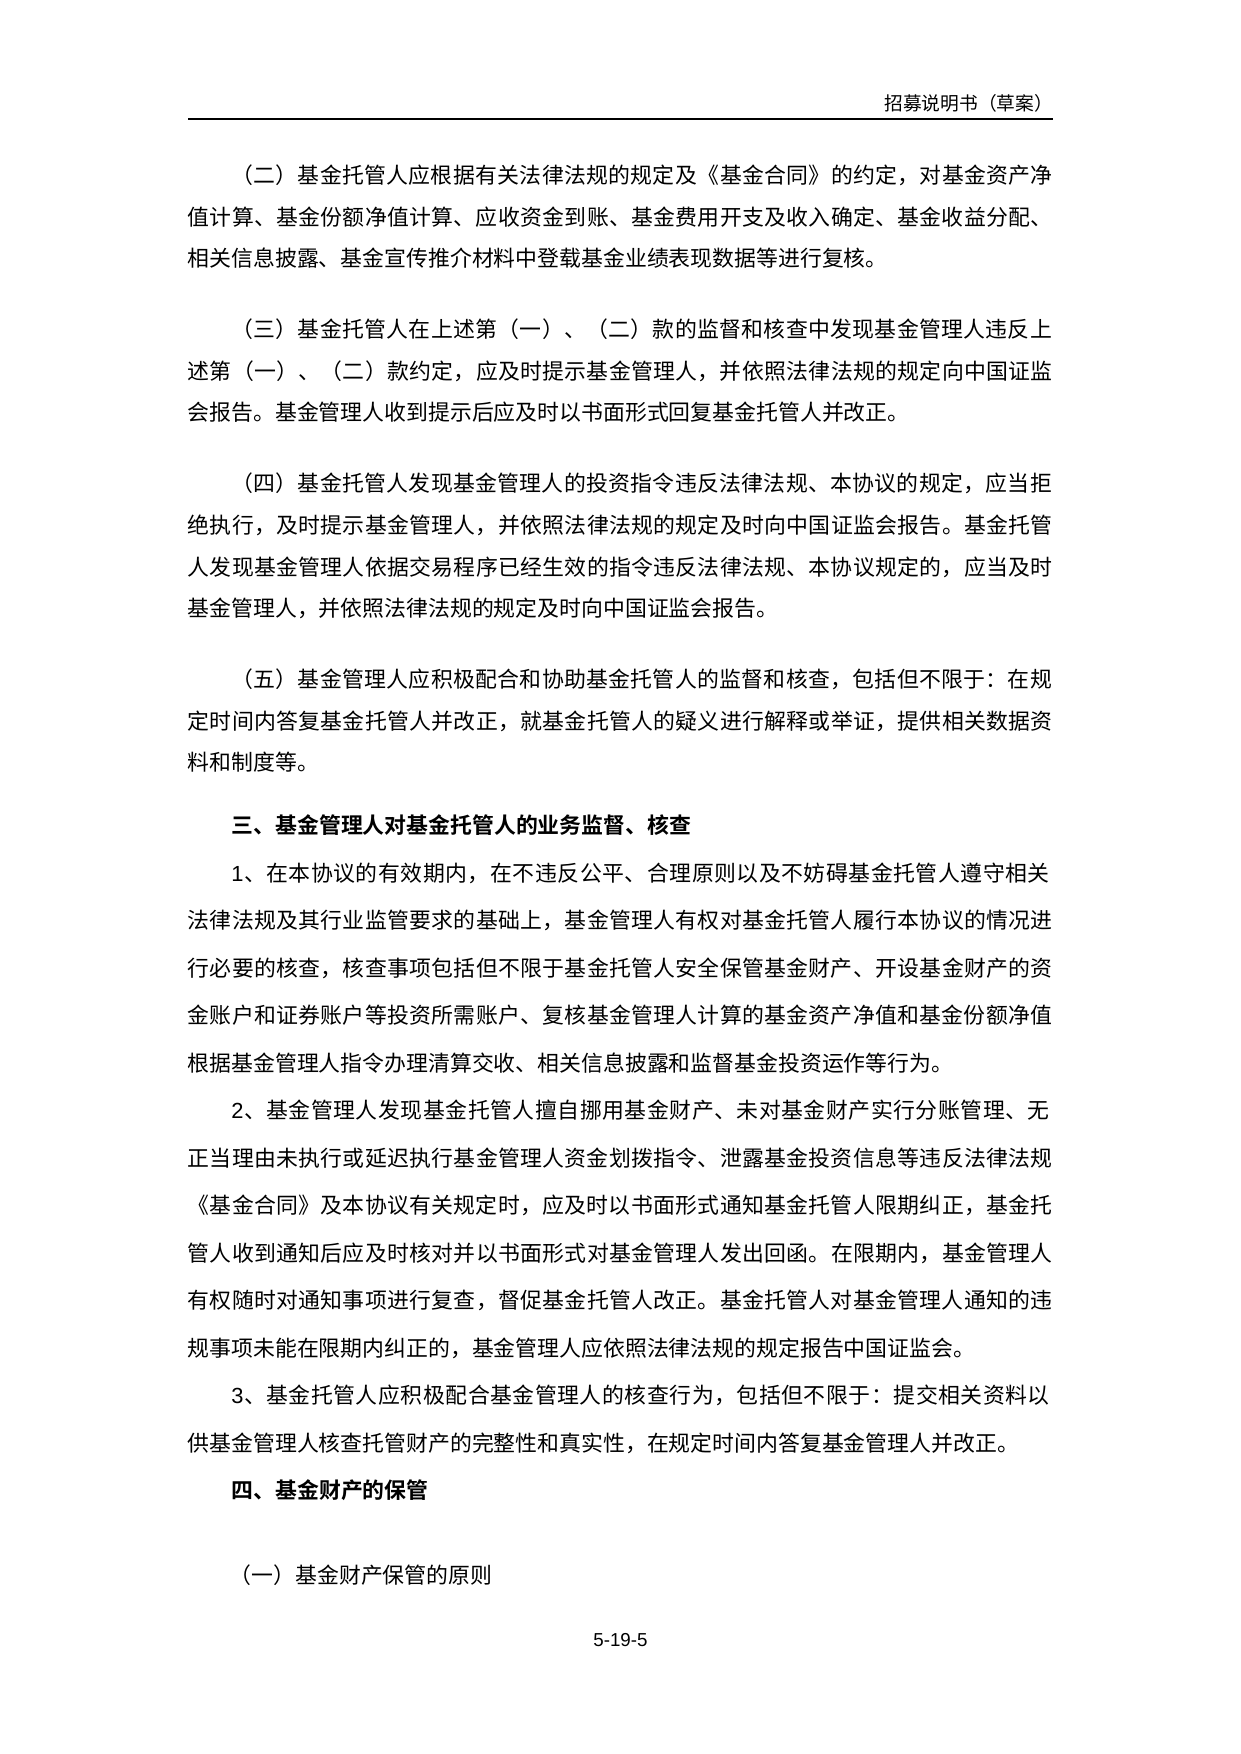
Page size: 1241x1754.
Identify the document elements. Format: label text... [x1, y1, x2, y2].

text 1、在本协议的有效期内，在不违反公平、合理原则以及不妨碍基金托管人遵守相关法律法规及其行业监管要求的基础上，基金管理人有权对基金托管人履行本协议的情况进行必要的核查，核查事项包括但不限于基金托管人安全保管基金财产、开设基金财产的资金账户和证券账户等投资所需账户、复核基金管理人计算的基金资产净值和基金份额净值、根据基金管理人指令办理清算交收、相关信息披露和监督基金投资运作等行为。 [187, 856, 1053, 1077]
text （一）基金财产保管的原则 [187, 1550, 1053, 1592]
text 2、基金管理人发现基金托管人擅自挪用基金财产、未对基金财产实行分账管理、无正当理由未执行或延迟执行基金管理人资金划拨指令、泄露基金投资信息等违反法律法规、《基金合同》及本协议有关规定时，应及时以书面形式通知基金托管人限期纠正，基金托管人收到通知后应及时核对并以书面形式对基金管理人发出回函。在限期内，基金管理人有权随时对通知事项进行复查，督促基金托管人改正。基金托管人对基金管理人通知的违规事项未能在限期内纠正的，基金管理人应依照法律法规的规定报告中国证监会。 [187, 1093, 1053, 1362]
text 三、基金管理人对基金托管人的业务监督、核查 [187, 808, 1053, 840]
text （三）基金托管人在上述第（一）、（二）款的监督和核查中发现基金管理人违反上述第（一）、（二）款约定，应及时提示基金管理人，并依照法律法规的规定向中国证监会报告。基金管理人收到提示后应及时以书面形式回复基金托管人并改正。 [187, 304, 1053, 429]
text （五）基金管理人应积极配合和协助基金托管人的监督和核查，包括但不限于：在规定时间内答复基金托管人并改正，就基金托管人的疑义进行解释或举证，提供相关数据资料和制度等。 [187, 654, 1053, 779]
text 四、基金财产的保管 [187, 1473, 1053, 1505]
text （四）基金托管人发现基金管理人的投资指令违反法律法规、本协议的规定，应当拒绝执行，及时提示基金管理人，并依照法律法规的规定及时向中国证监会报告。基金托管人发现基金管理人依据交易程序已经生效的指令违反法律法规、本协议规定的，应当及时基金管理人，并依照法律法规的规定及时向中国证监会报告。 [187, 458, 1053, 625]
text 3、基金托管人应积极配合基金管理人的核查行为，包括但不限于：提交相关资料以供基金管理人核查托管财产的完整性和真实性，在规定时间内答复基金管理人并改正。 [187, 1378, 1053, 1457]
text （二）基金托管人应根据有关法律法规的规定及《基金合同》的约定，对基金资产净值计算、基金份额净值计算、应收资金到账、基金费用开支及收入确定、基金收益分配、相关信息披露、基金宣传推介材料中登载基金业绩表现数据等进行复核。 [187, 150, 1053, 275]
